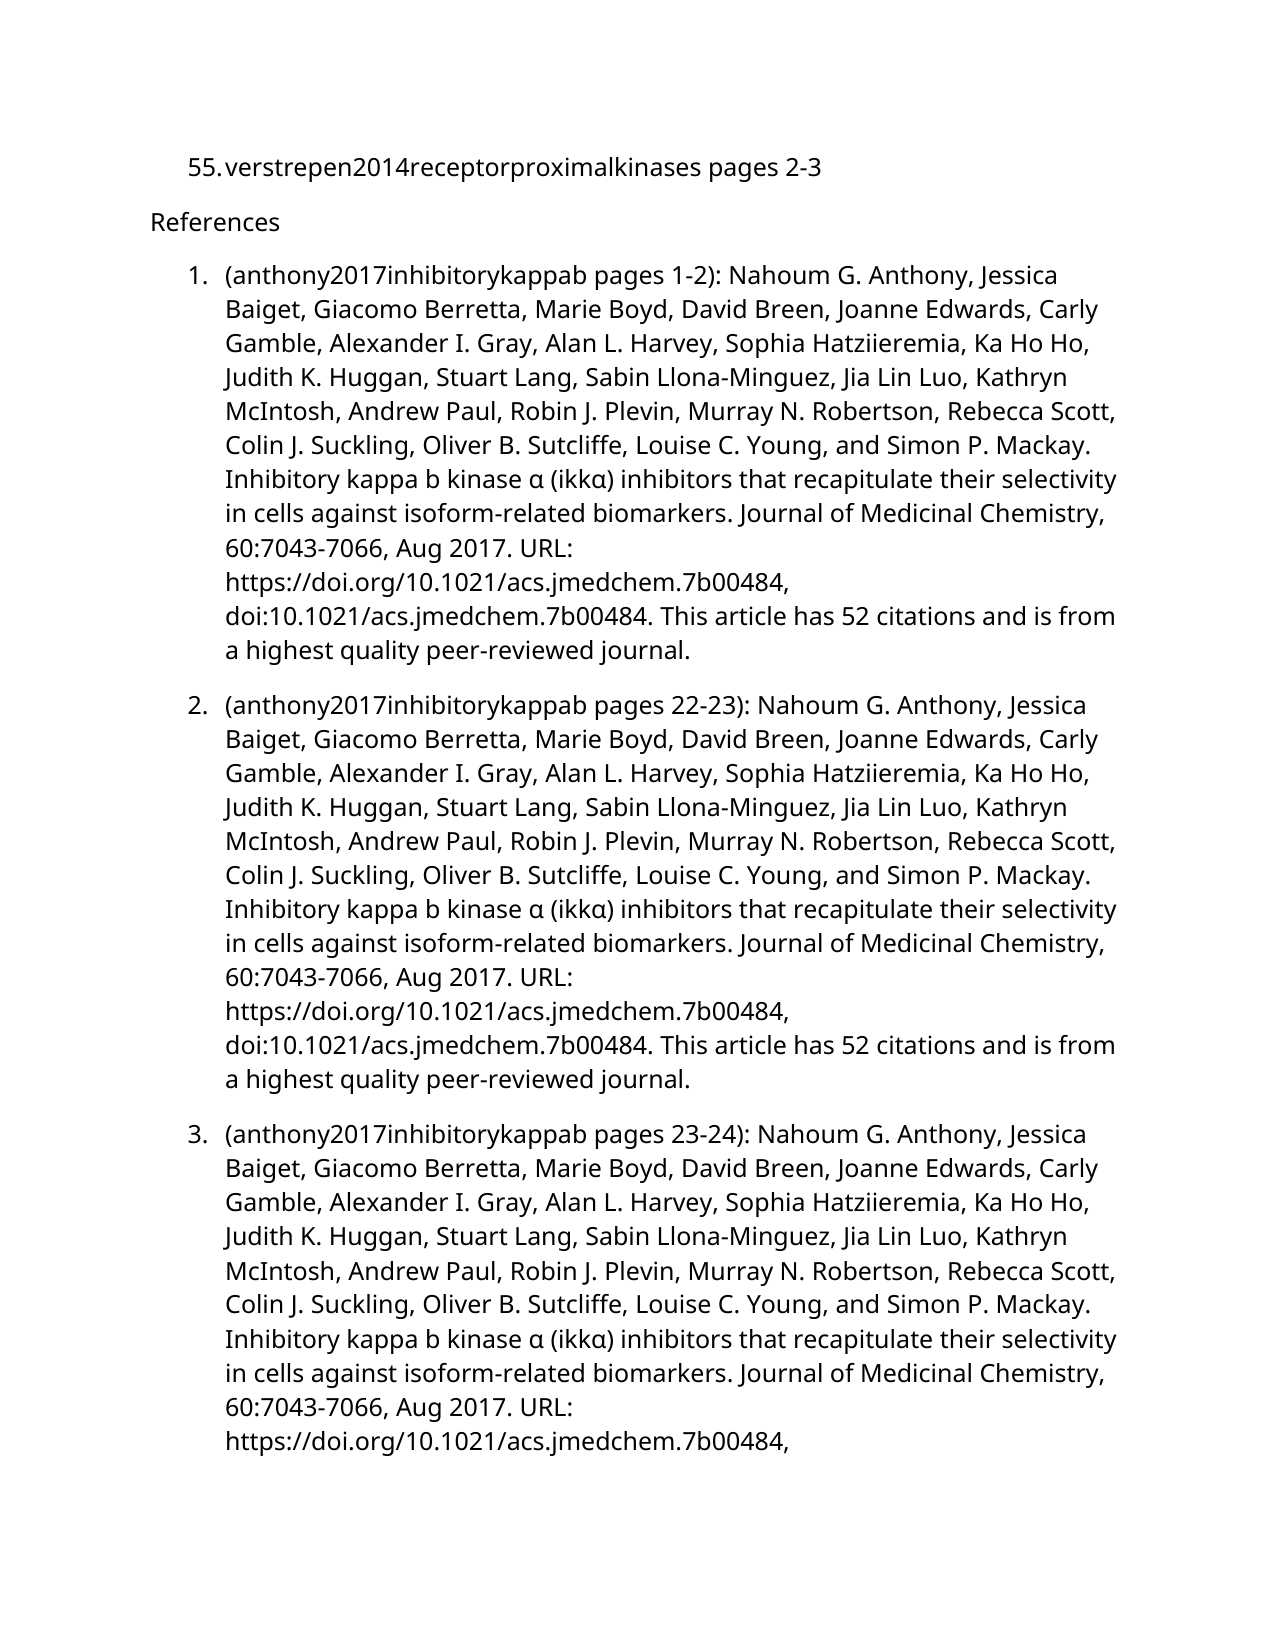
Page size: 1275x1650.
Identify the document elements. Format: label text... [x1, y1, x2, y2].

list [187, 1117, 1125, 1457]
text References [150, 205, 1125, 239]
list verstrepen2014receptorproximalkinases pages 2-3 [187, 150, 1125, 184]
list (anthony2017inhibitorykappab pages 22-23): Nahoum G. Anthony, Jessica Baiget, Giacomo Berretta, Marie Boyd, David Breen, Joanne Edwards, Carly Gamble, Alexander I. Gray, Alan L. Harvey, Sophia Hatziieremia, Ka Ho Ho, Judith K. Huggan, Stuart Lang, Sabin Llona-Minguez, Jia Lin Luo, Kathryn McIntosh, Andrew Paul, Robin J. Plevin, Murray N. Robertson, Rebecca Scott, Colin J. Suckling, Oliver B. Sutcliffe, Louise C. Young, and Simon P. Mackay. Inhibitory kappa b kinase α (ikkα) inhibitors that recapitulate their selectivity in cells against isoform-related biomarkers. Journal of Medicinal Chemistry, 60:7043-7066, Aug 2017. URL: https://doi.org/10.1021/acs.jmedchem.7b00484, doi:10.1021/acs.jmedchem.7b00484. This article has 52 citations and is from a highest quality peer-reviewed journal. [187, 687, 1125, 1096]
list (anthony2017inhibitorykappab pages 1-2): Nahoum G. Anthony, Jessica Baiget, Giacomo Berretta, Marie Boyd, David Breen, Joanne Edwards, Carly Gamble, Alexander I. Gray, Alan L. Harvey, Sophia Hatziieremia, Ka Ho Ho, Judith K. Huggan, Stuart Lang, Sabin Llona-Minguez, Jia Lin Luo, Kathryn McIntosh, Andrew Paul, Robin J. Plevin, Murray N. Robertson, Rebecca Scott, Colin J. Suckling, Oliver B. Sutcliffe, Louise C. Young, and Simon P. Mackay. Inhibitory kappa b kinase α (ikkα) inhibitors that recapitulate their selectivity in cells against isoform-related biomarkers. Journal of Medicinal Chemistry, 60:7043-7066, Aug 2017. URL: https://doi.org/10.1021/acs.jmedchem.7b00484, doi:10.1021/acs.jmedchem.7b00484. This article has 52 citations and is from a highest quality peer-reviewed journal. [187, 258, 1125, 666]
